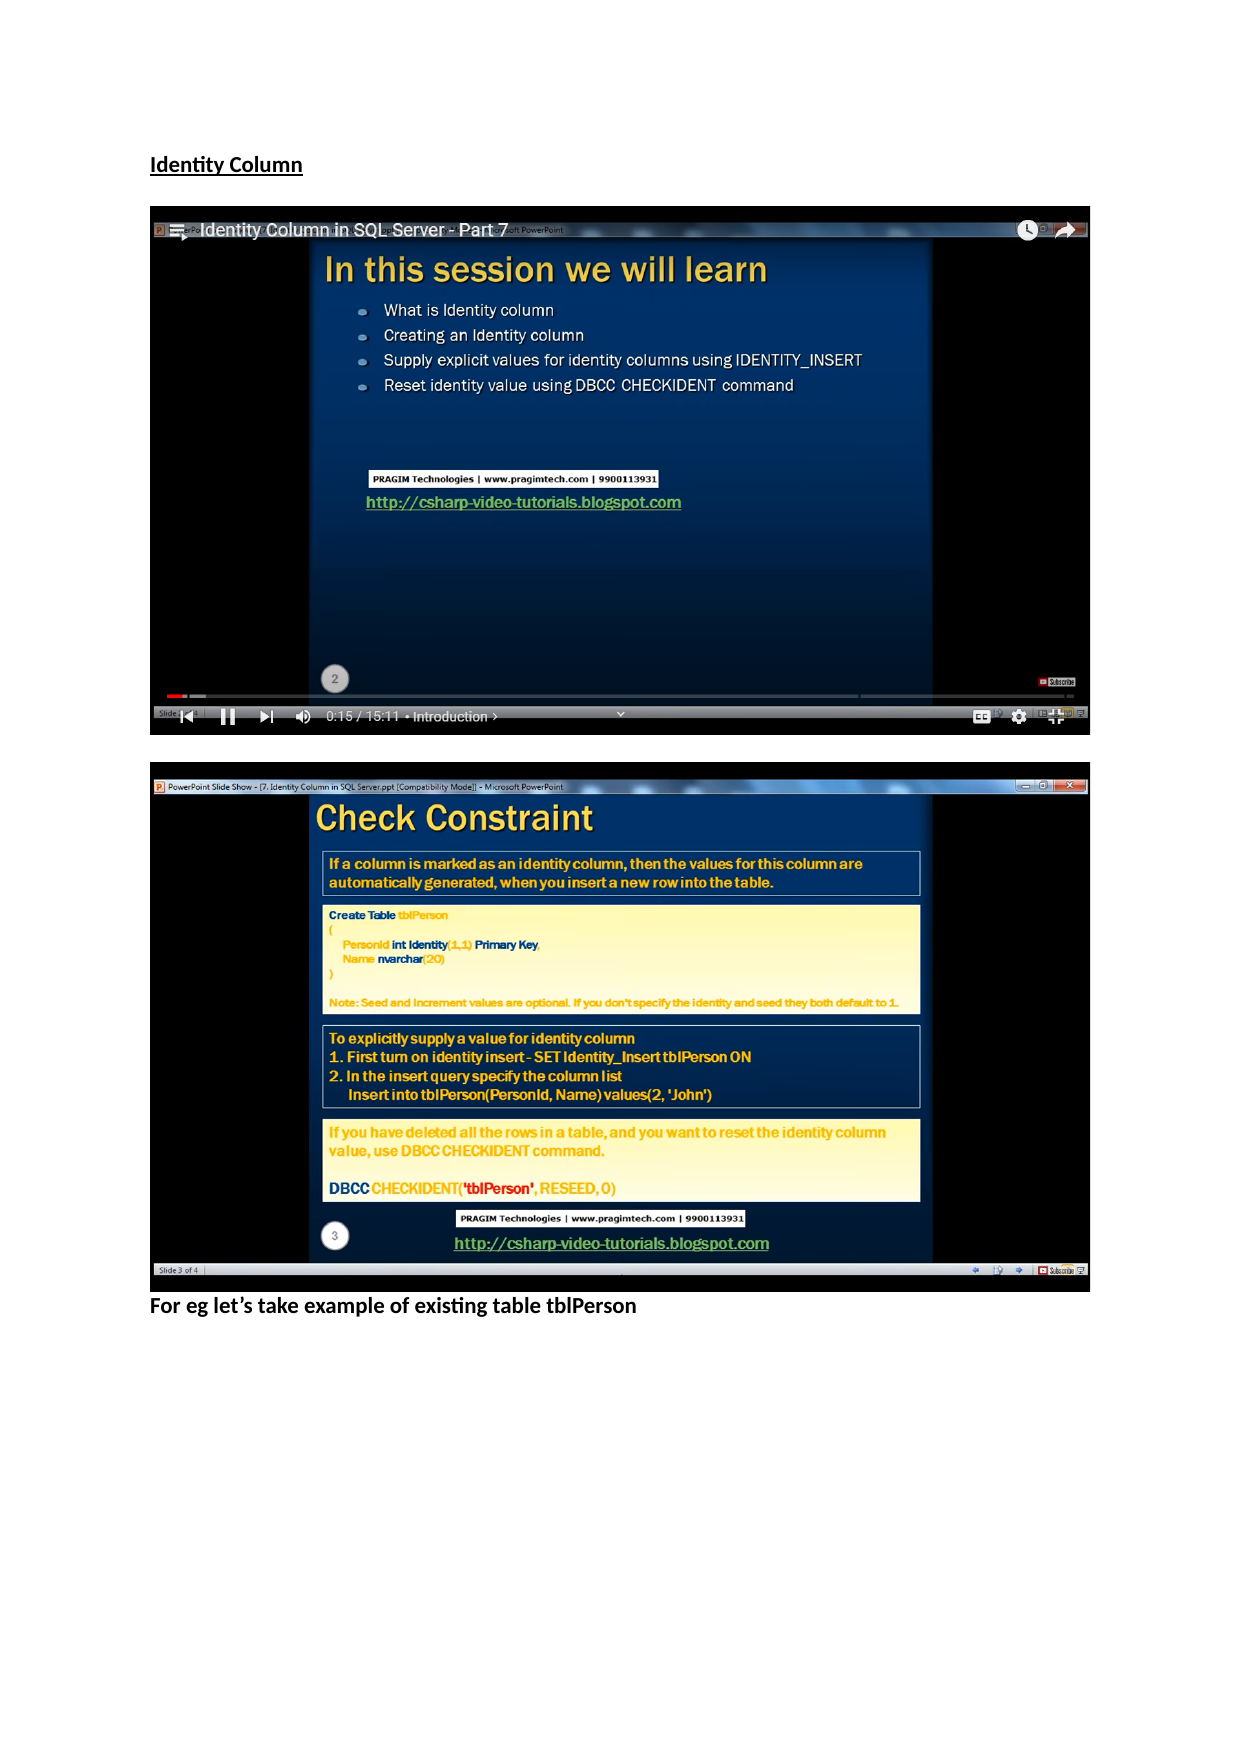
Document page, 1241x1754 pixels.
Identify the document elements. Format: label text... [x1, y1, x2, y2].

picture [150, 206, 1091, 735]
picture [150, 762, 1091, 1292]
text For eg let’s take example of existing table tblPerson [150, 1292, 1090, 1319]
text Identity Column [150, 150, 1090, 178]
